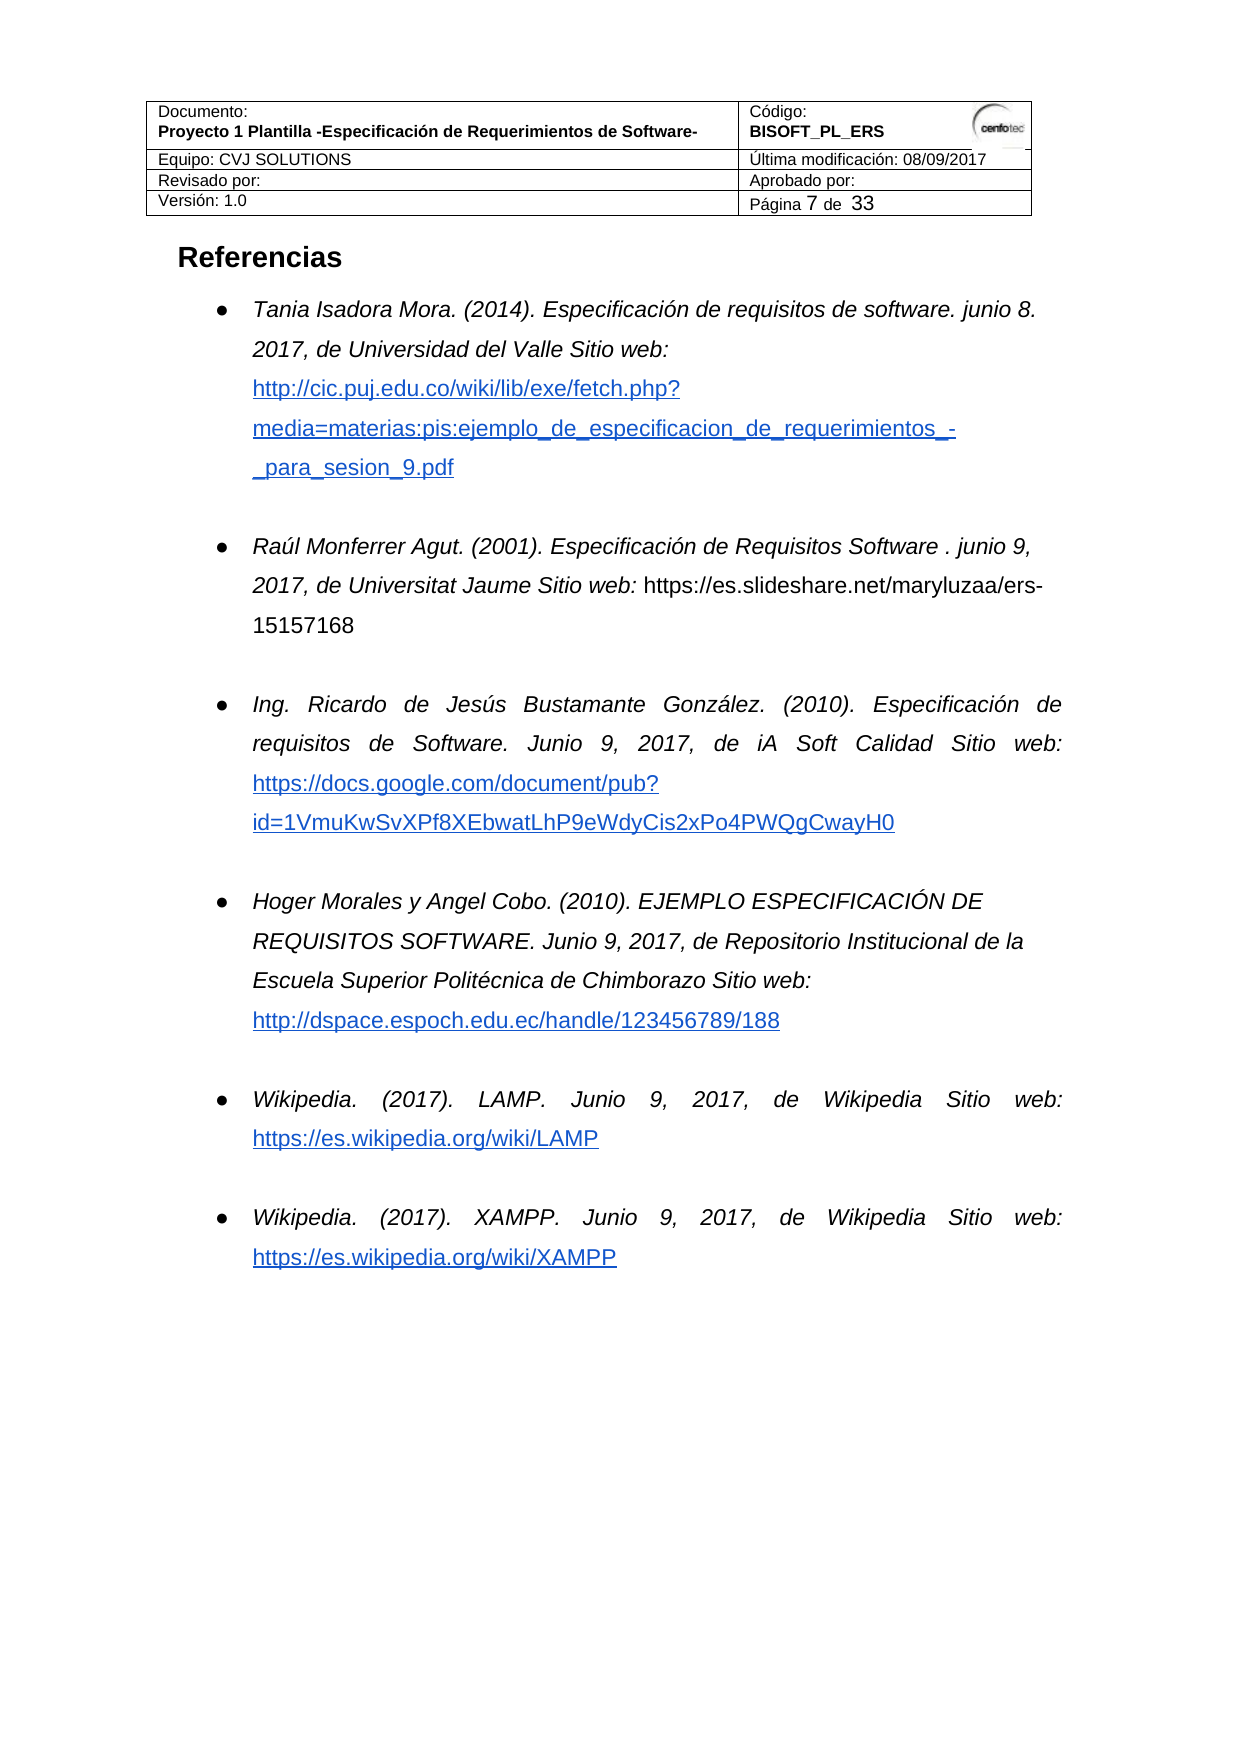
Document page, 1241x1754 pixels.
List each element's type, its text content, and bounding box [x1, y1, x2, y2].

list Wikipedia. (2017). XAMPP. Junio 9, 2017, de Wikipedia Sitio web: https://es.wikipedia.org/wiki/XAMPP [215, 1204, 1063, 1270]
picture [971, 102, 1025, 150]
list Tania Isadora Mora. (2014). Especificación de requisitos de software. junio 8. 2017, de Universidad del Valle Sitio web: http://cic.puj.edu.co/wiki/lib/exe/fetch.php?media=materias:pis:ejemplo_de_especificacion_de_requerimientos_-_para_sesion_9.pdf [215, 296, 1063, 480]
list Hoger Morales y Angel Cobo. (2010). EJEMPLO ESPECIFICACIÓN DE REQUISITOS SOFTWARE. Junio 9, 2017, de Repositorio Institucional de la Escuela Superior Politécnica de Chimborazo Sitio web: http://dspace.espoch.edu.ec/handle/123456789/188 [215, 888, 1063, 1033]
list Raúl Monferrer Agut. (2001). Especificación de Requisitos Software . junio 9, 2017, de Universitat Jaume Sitio web: https://es.slideshare.net/maryluzaa/ers-15157168 [215, 533, 1063, 638]
list Wikipedia. (2017). LAMP. Junio 9, 2017, de Wikipedia Sitio web: https://es.wikipedia.org/wiki/LAMP [215, 1086, 1063, 1152]
list Ing. Ricardo de Jesús Bustamante González. (2010). Especificación de requisitos de Software. Junio 9, 2017, de iA Soft Calidad Sitio web: https://docs.google.com/document/pub?id=1VmuKwSvXPf8XEbwatLhP9eWdyCis2xPo4PWQgCwayH0 [215, 691, 1063, 836]
subtitle Referencias [177, 239, 1063, 273]
